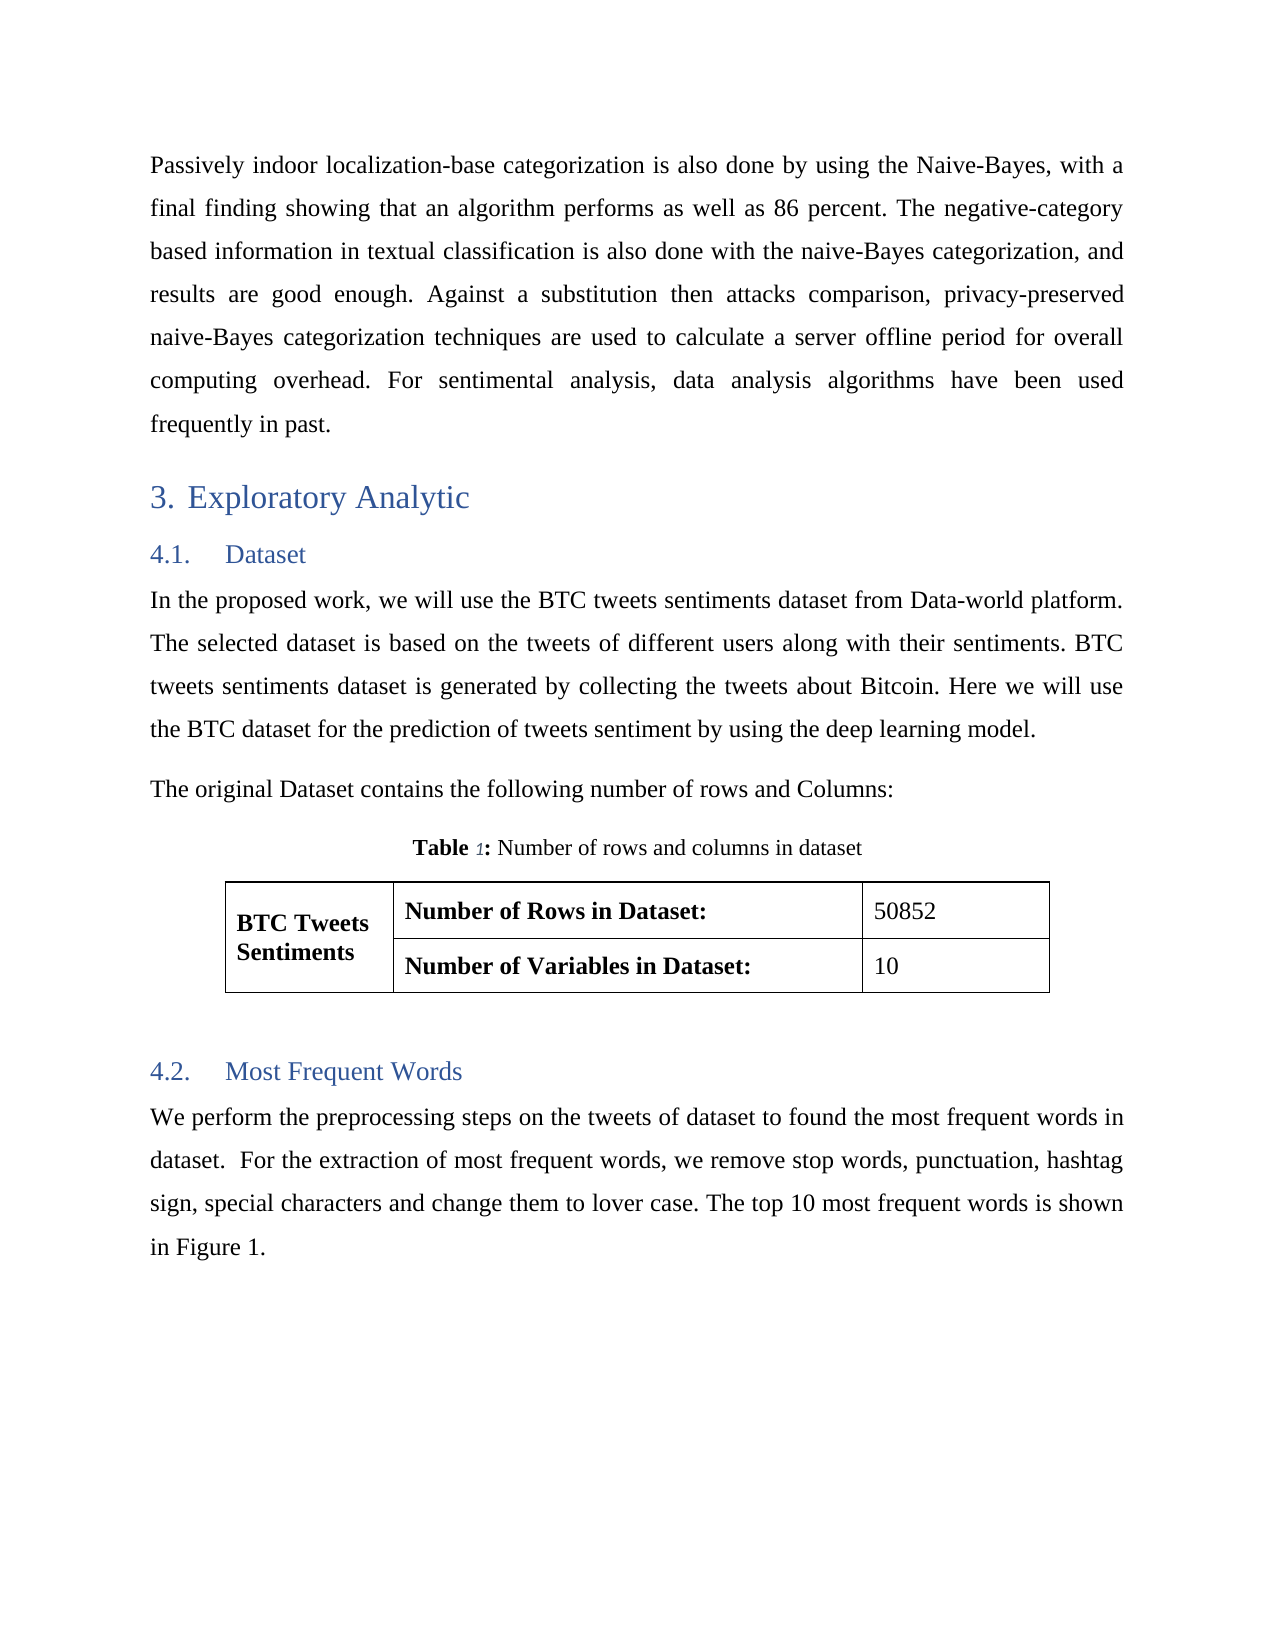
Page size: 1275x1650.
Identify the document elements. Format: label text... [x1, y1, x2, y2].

subtitle Exploratory Analytic [150, 477, 1125, 515]
text In the proposed work, we will use the BTC tweets sentiments dataset from Data-world platform. The selected dataset is based on the tweets of different users along with their sentiments. BTC tweets sentiments dataset is generated by collecting the tweets about Bitcoin. Here we will use the BTC dataset for the prediction of tweets sentiment by using the deep learning model. [150, 585, 1125, 743]
subtitle Dataset [150, 538, 1125, 570]
table_header Number of Rows in Dataset: [394, 883, 862, 938]
text Table 1: Number of rows and columns in dataset [150, 834, 1125, 861]
text We perform the preprocessing steps on the tweets of dataset to found the most frequent words in dataset. For the extraction of most frequent words, we remove stop words, punctuation, hashtag sign, special characters and change them to lover case. The top 10 most frequent words is shown in Figure 1. [150, 1102, 1125, 1260]
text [150, 150, 1125, 437]
table_cell Number of Variables in Dataset: [394, 939, 862, 992]
table_header 50852 [863, 883, 1049, 938]
subtitle Most Frequent Words [150, 1056, 1125, 1087]
text The original Dataset contains the following number of rows and Columns: [150, 774, 1125, 803]
table_cell 10 [863, 939, 1049, 992]
table_header BTC Tweets Sentiments [226, 883, 393, 992]
